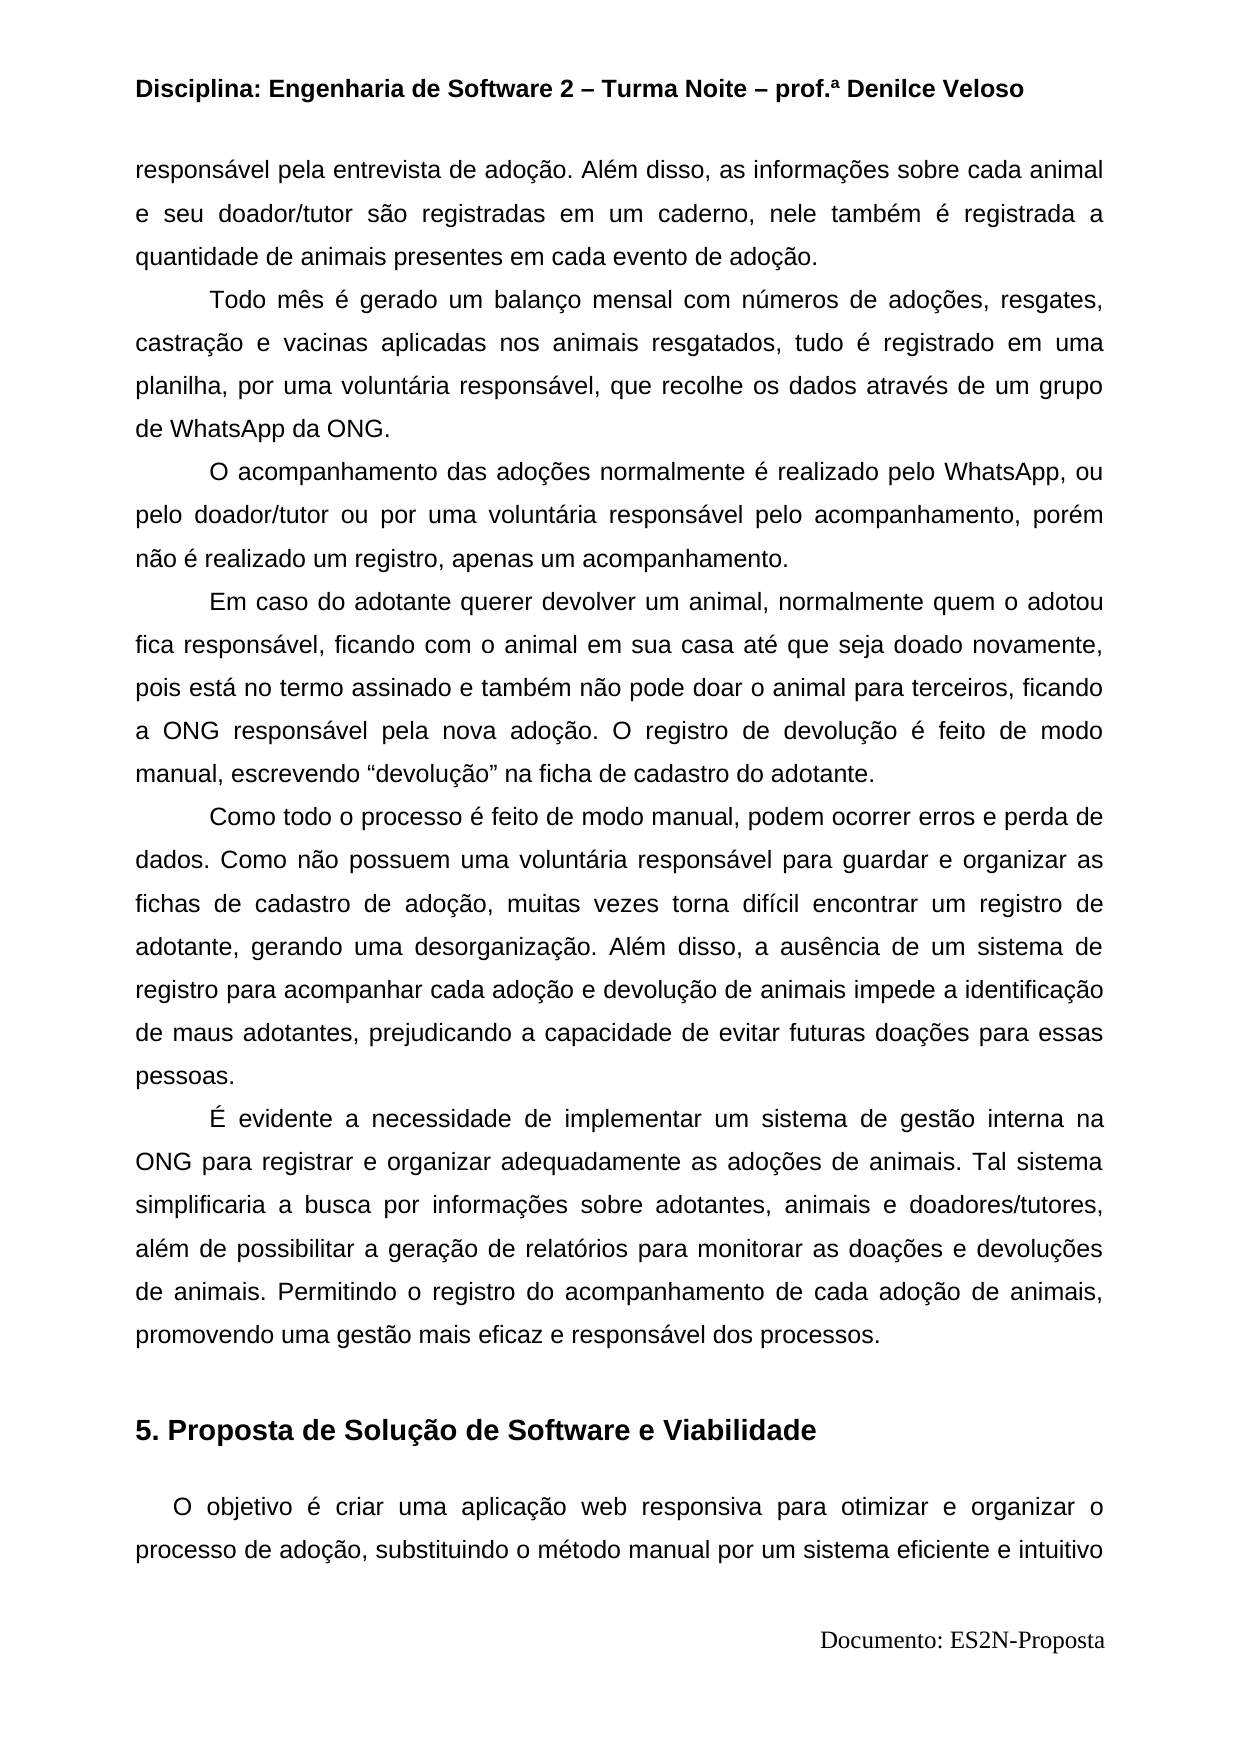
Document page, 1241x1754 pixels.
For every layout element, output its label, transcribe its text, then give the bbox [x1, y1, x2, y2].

text Em caso do adotante querer devolver um animal, normalmente quem o adotou fica responsável, ficando com o animal em sua casa até que seja doado novamente, pois está no termo assinado e também não pode doar o animal para terceiros, ficando a ONG responsável pela nova adoção. O registro de devolução é feito de modo manual, escrevendo “devolução” na ficha de cadastro do adotante. [135, 587, 1105, 788]
text Como todo o processo é feito de modo manual, podem ocorrer erros e perda de dados. Como não possuem uma voluntária responsável para guardar e organizar as fichas de cadastro de adoção, muitas vezes torna difícil encontrar um registro de adotante, gerando uma desorganização. Além disso, a ausência de um sistema de registro para acompanhar cada adoção e devolução de animais impede a identificação de maus adotantes, prejudicando a capacidade de evitar futuras doações para essas pessoas. [135, 802, 1105, 1090]
text É evidente a necessidade de implementar um sistema de gestão interna na ONG para registrar e organizar adequadamente as adoções de animais. Tal sistema simplificaria a busca por informações sobre adotantes, animais e doadores/tutores, além de possibilitar a geração de relatórios para monitorar as doações e devoluções de animais. Permitindo o registro do acompanhamento de cada adoção de animais, promovendo uma gestão mais eficaz e responsável dos processos. [135, 1104, 1105, 1348]
text Todo mês é gerado um balanço mensal com números de adoções, resgates, castração e vacinas aplicadas nos animais resgatados, tudo é registrado em uma planilha, por uma voluntária responsável, que recolhe os dados através de um grupo de WhatsApp da ONG. [135, 285, 1105, 443]
subtitle 5. Proposta de Solução de Software e Viabilidade [135, 1413, 1105, 1447]
text O acompanhamento das adoções normalmente é realizado pelo WhatsApp, ou pelo doador/tutor ou por uma voluntária responsável pelo acompanhamento, porém não é realizado um registro, apenas um acompanhamento. [135, 457, 1105, 572]
